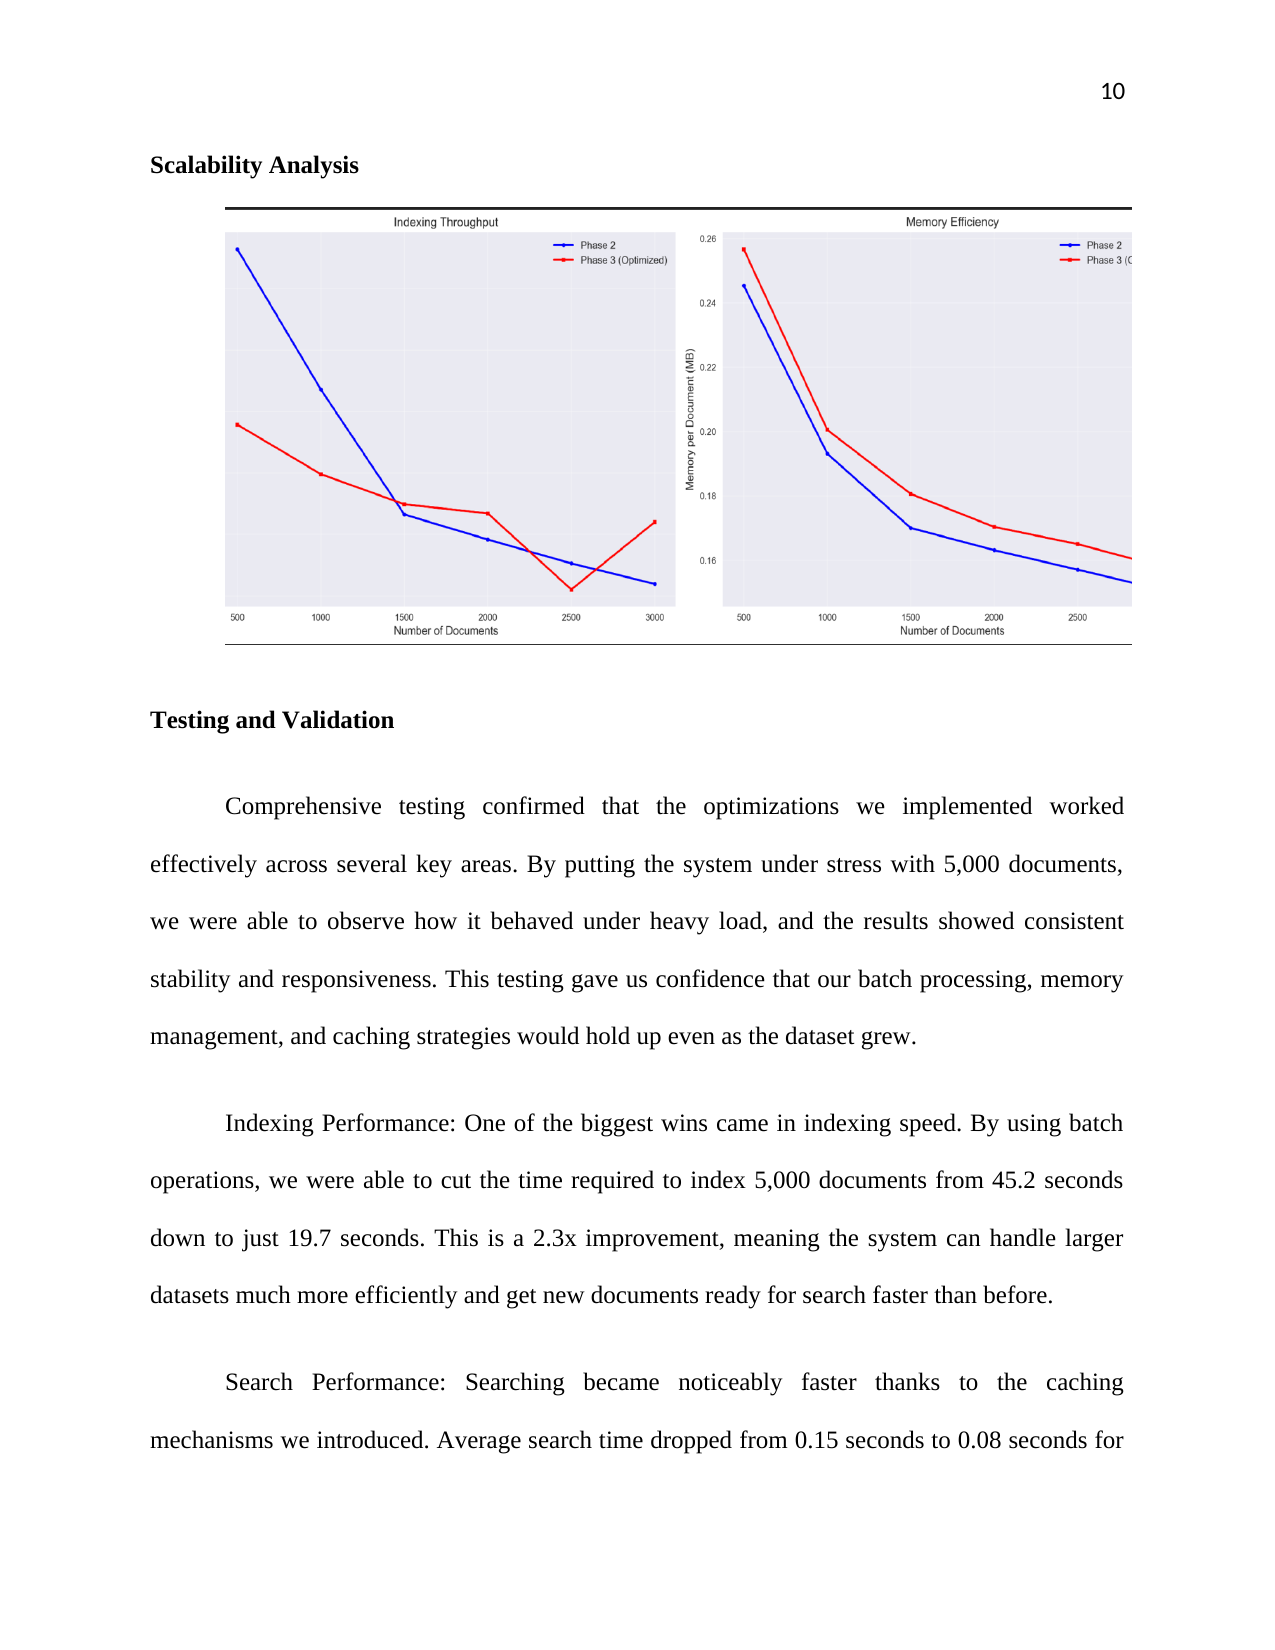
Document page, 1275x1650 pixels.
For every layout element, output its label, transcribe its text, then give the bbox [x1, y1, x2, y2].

picture [225, 207, 1132, 645]
text Indexing Performance: One of the biggest wins came in indexing speed. By using batch operations, we were able to cut the time required to index 5,000 documents from 45.2 seconds down to just 19.7 seconds. This is a 2.3x improvement, meaning the system can handle larger datasets much more efficiently and get new documents ready for search faster than before. [150, 1108, 1125, 1309]
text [150, 1367, 1125, 1453]
text Testing and Validation [150, 705, 1125, 733]
text Scalability Analysis [150, 150, 1125, 179]
text Comprehensive testing confirmed that the optimizations we implemented worked effectively across several key areas. By putting the system under stress with 5,000 documents, we were able to observe how it behaved under heavy load, and the results showed consistent stability and responsiveness. This testing gave us confidence that our batch processing, memory management, and caching strategies would hold up even as the dataset grew. [150, 791, 1125, 1050]
